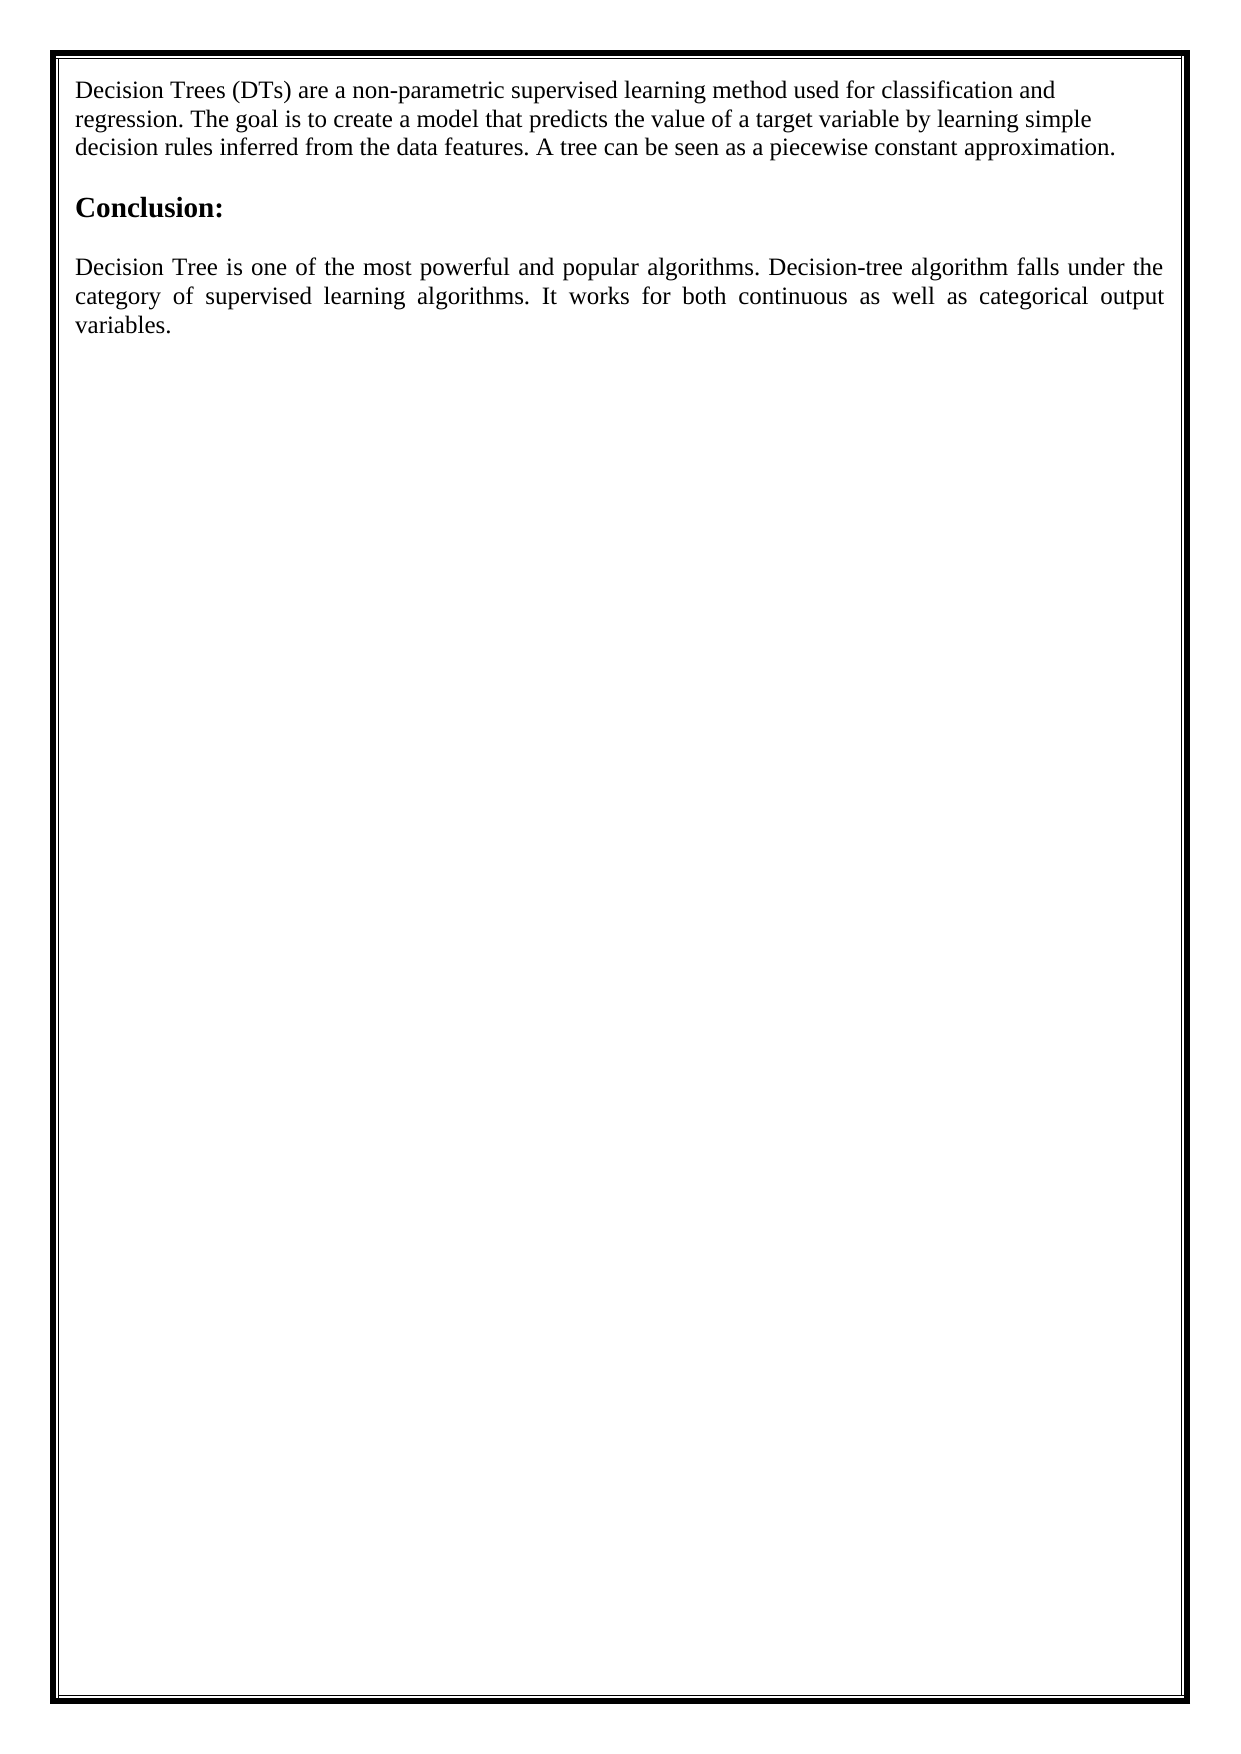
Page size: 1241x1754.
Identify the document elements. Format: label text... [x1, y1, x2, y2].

text Decision Tree is one of the most powerful and popular algorithms. Decision-tree algorithm falls under the category of supervised learning algorithms. It works for both continuous as well as categorical output variables. [75, 252, 1165, 338]
text Conclusion: [75, 190, 1165, 223]
text Decision Trees (DTs) are a non-parametric supervised learning method used for classification and regression. The goal is to create a model that predicts the value of a target variable by learning simple decision rules inferred from the data features. A tree can be seen as a piecewise constant approximation. [75, 75, 1165, 161]
